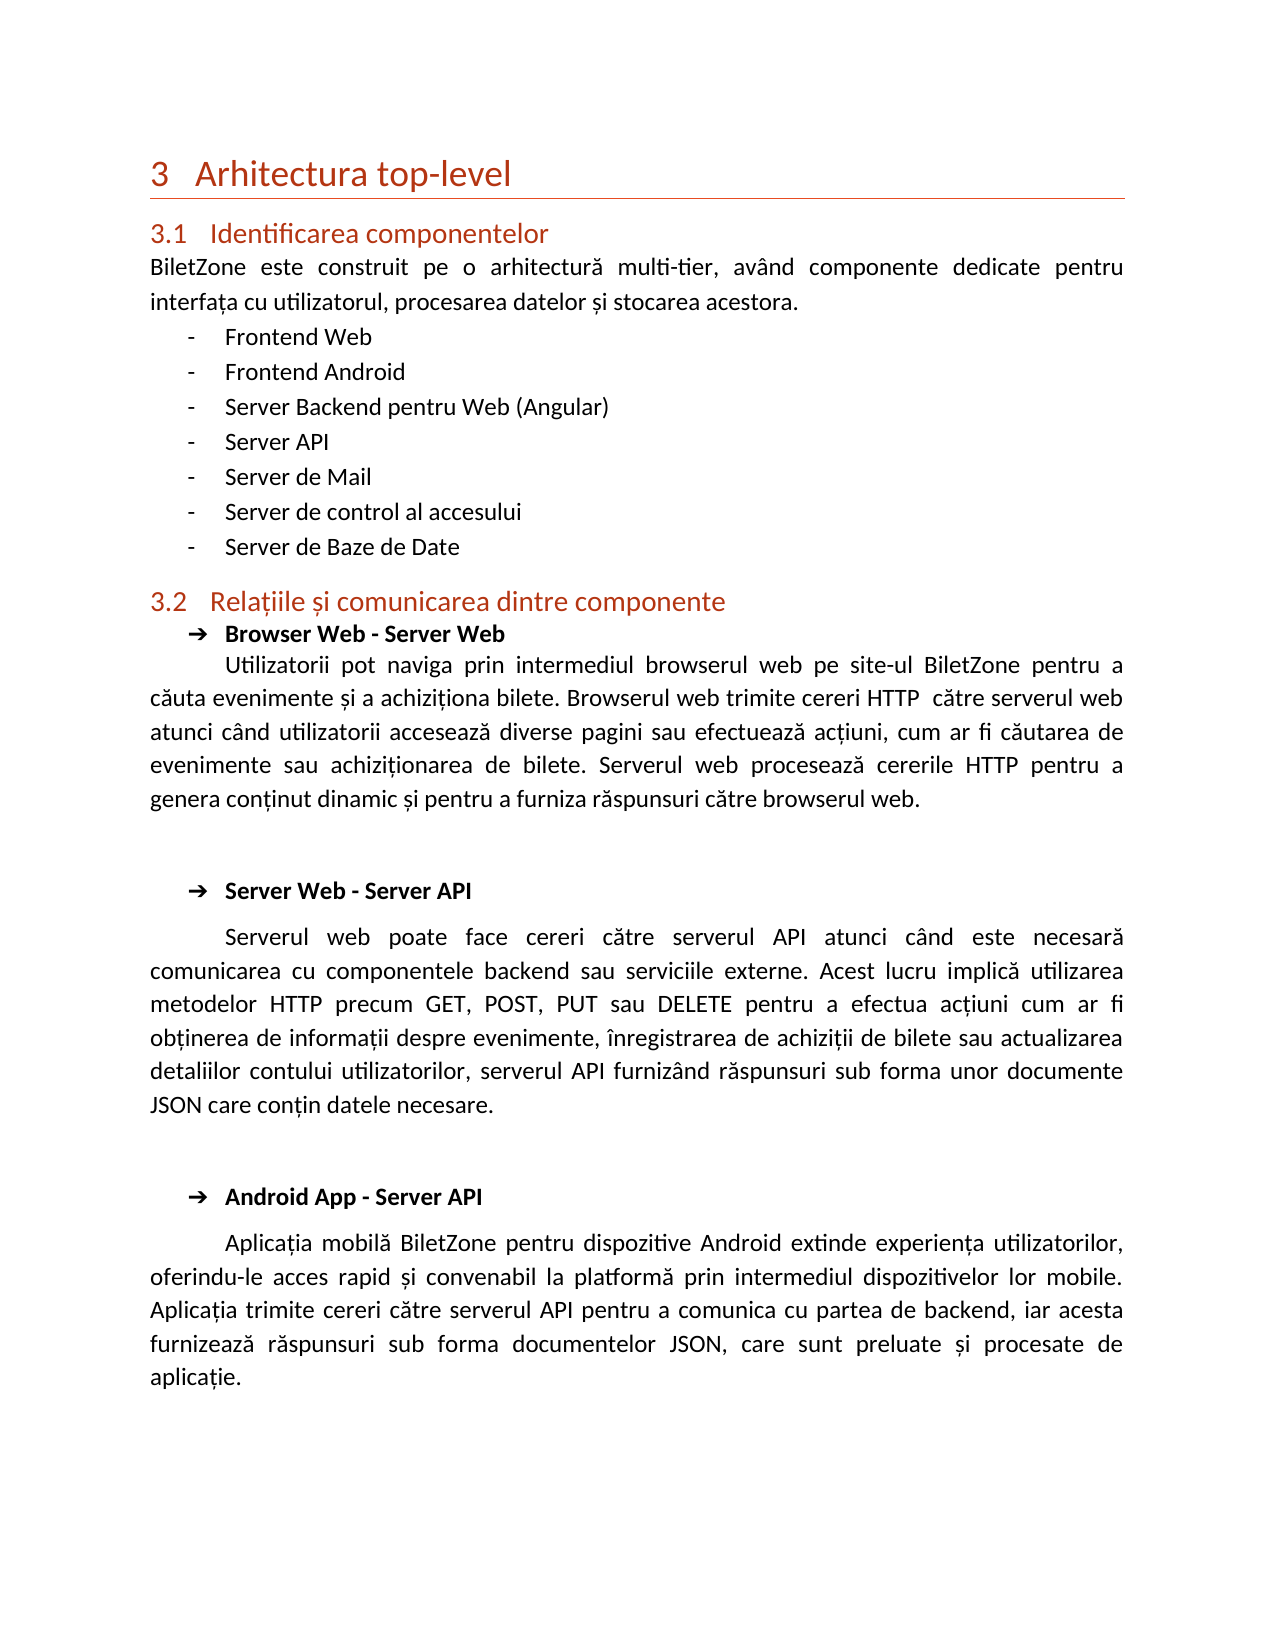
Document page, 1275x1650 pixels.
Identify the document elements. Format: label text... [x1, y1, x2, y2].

text Utilizatorii pot naviga prin intermediul browserul web pe site-ul BiletZone pentru a căuta evenimente și a achiziționa bilete. Browserul web trimite cereri HTTP către serverul web atunci când utilizatorii accesează diverse pagini sau efectuează acțiuni, cum ar fi căutarea de evenimente sau achiziționarea de bilete. Serverul web procesează cererile HTTP pentru a genera conținut dinamic și pentru a furniza răspunsuri către browserul web. [150, 649, 1125, 814]
list Server de Mail [187, 461, 1125, 492]
text BiletZone este construit pe o arhitectură multi-tier, având componente dedicate pentru interfața cu utilizatorul, procesarea datelor și stocarea acestora. [150, 251, 1125, 317]
list Android App - Server API [187, 1181, 1125, 1212]
subtitle Identificarea componentelor [150, 216, 1125, 251]
list Server Web - Server API [187, 875, 1125, 906]
list Server de Baze de Date [187, 531, 1125, 562]
list Frontend Web [187, 321, 1125, 352]
subtitle Browser Web - Server Web [187, 618, 1125, 649]
subtitle Relațiile și comunicarea dintre componente [150, 583, 1125, 618]
list Frontend Android [187, 356, 1125, 387]
subtitle Arhitectura top-level [150, 150, 1125, 198]
list Server API [187, 426, 1125, 457]
list Server Backend pentru Web (Angular) [187, 391, 1125, 422]
list Server de control al accesului [187, 496, 1125, 527]
text Aplicația mobilă BiletZone pentru dispozitive Android extinde experiența utilizatorilor, oferindu-le acces rapid și convenabil la platformă prin intermediul dispozitivelor lor mobile. Aplicația trimite cereri către serverul API pentru a comunica cu partea de backend, iar acesta furnizează răspunsuri sub forma documentelor JSON, care sunt preluate și procesate de aplicație. [150, 1227, 1125, 1392]
text Serverul web poate face cereri către serverul API atunci când este necesară comunicarea cu componentele backend sau serviciile externe. Acest lucru implică utilizarea metodelor HTTP precum GET, POST, PUT sau DELETE pentru a efectua acțiuni cum ar fi obținerea de informații despre evenimente, înregistrarea de achiziții de bilete sau actualizarea detaliilor contului utilizatorilor, serverul API furnizând răspunsuri sub forma unor documente JSON care conțin datele necesare. [150, 921, 1125, 1119]
